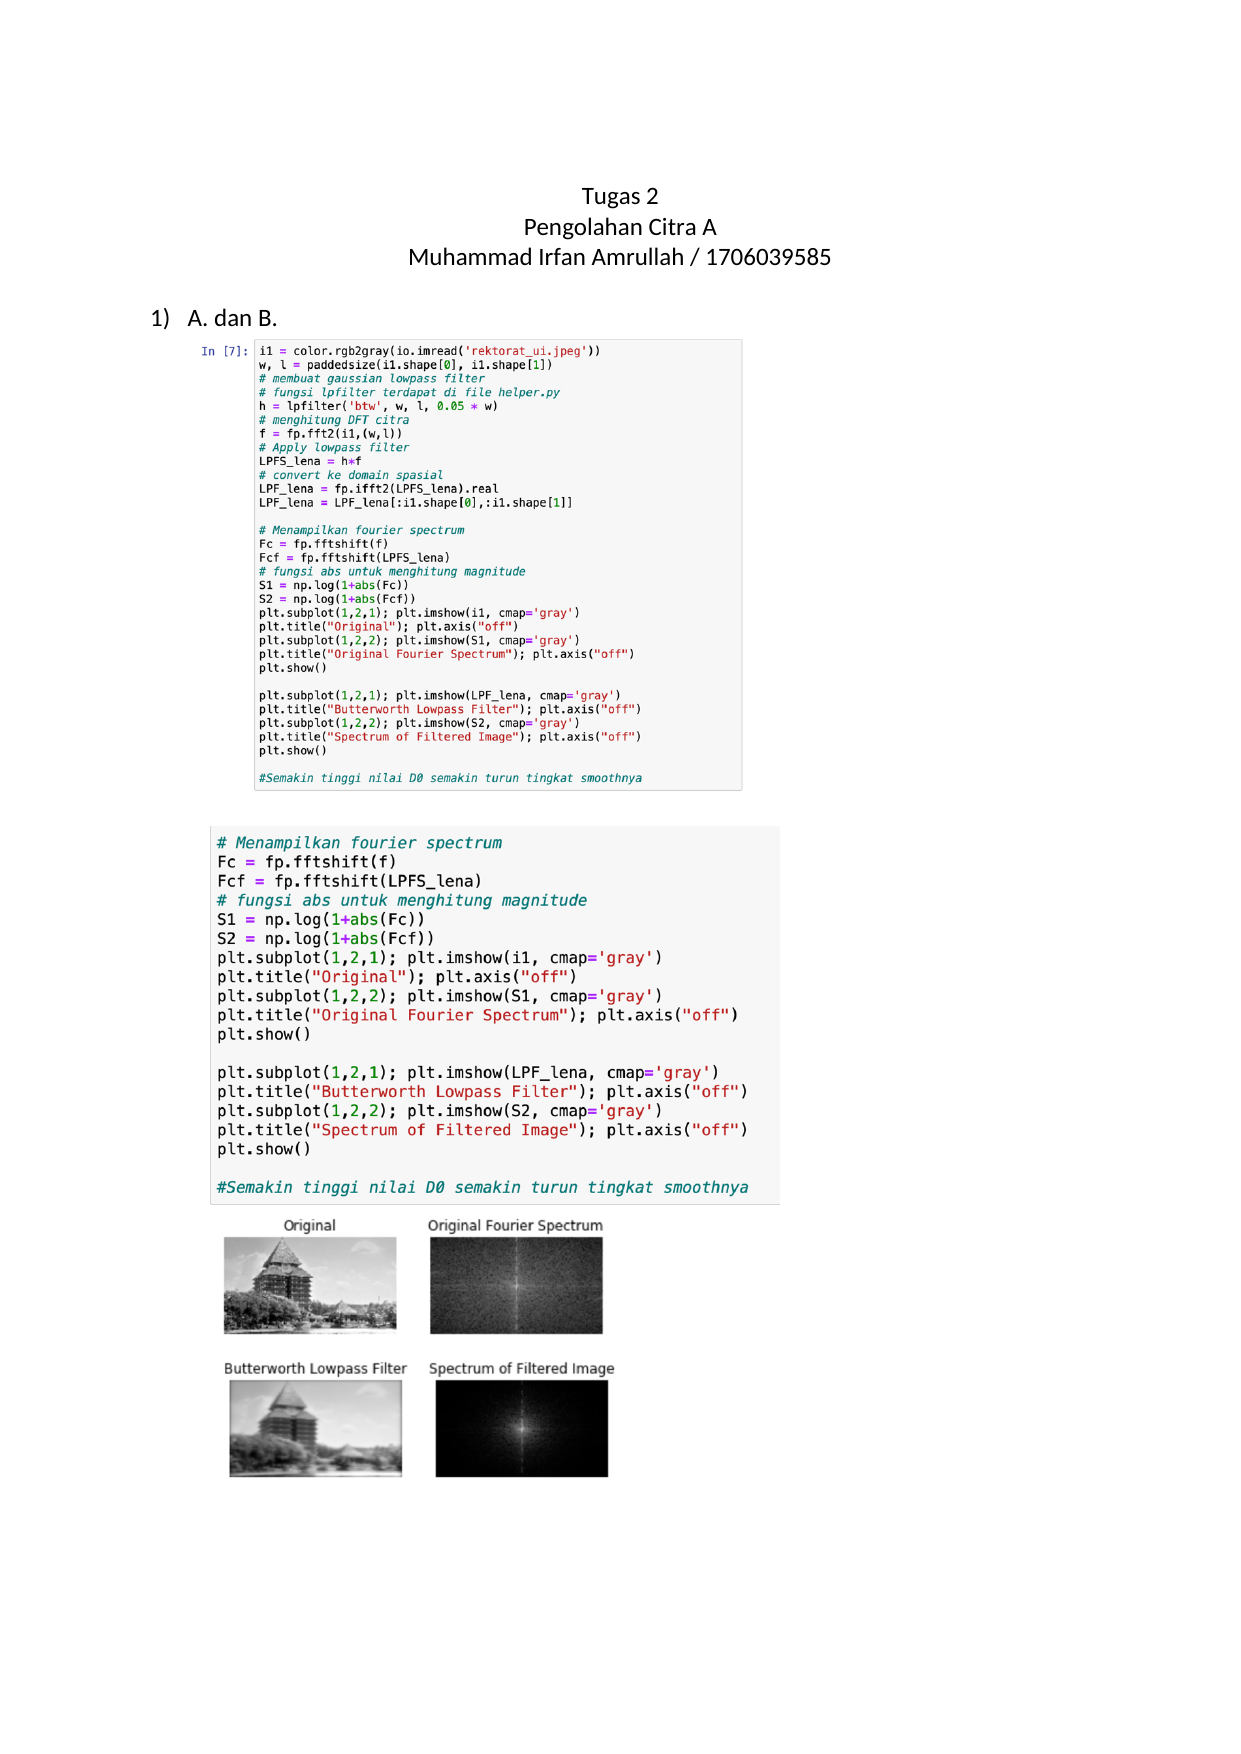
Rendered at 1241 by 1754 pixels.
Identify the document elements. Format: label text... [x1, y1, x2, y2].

text Tugas 2 [150, 181, 1090, 211]
picture [187, 826, 781, 1488]
picture [187, 333, 752, 796]
text Muhammad Irfan Amrullah / 1706039585 [150, 242, 1090, 272]
list A. dan B. [150, 303, 1090, 333]
text Pengolahan Citra A [150, 211, 1090, 242]
